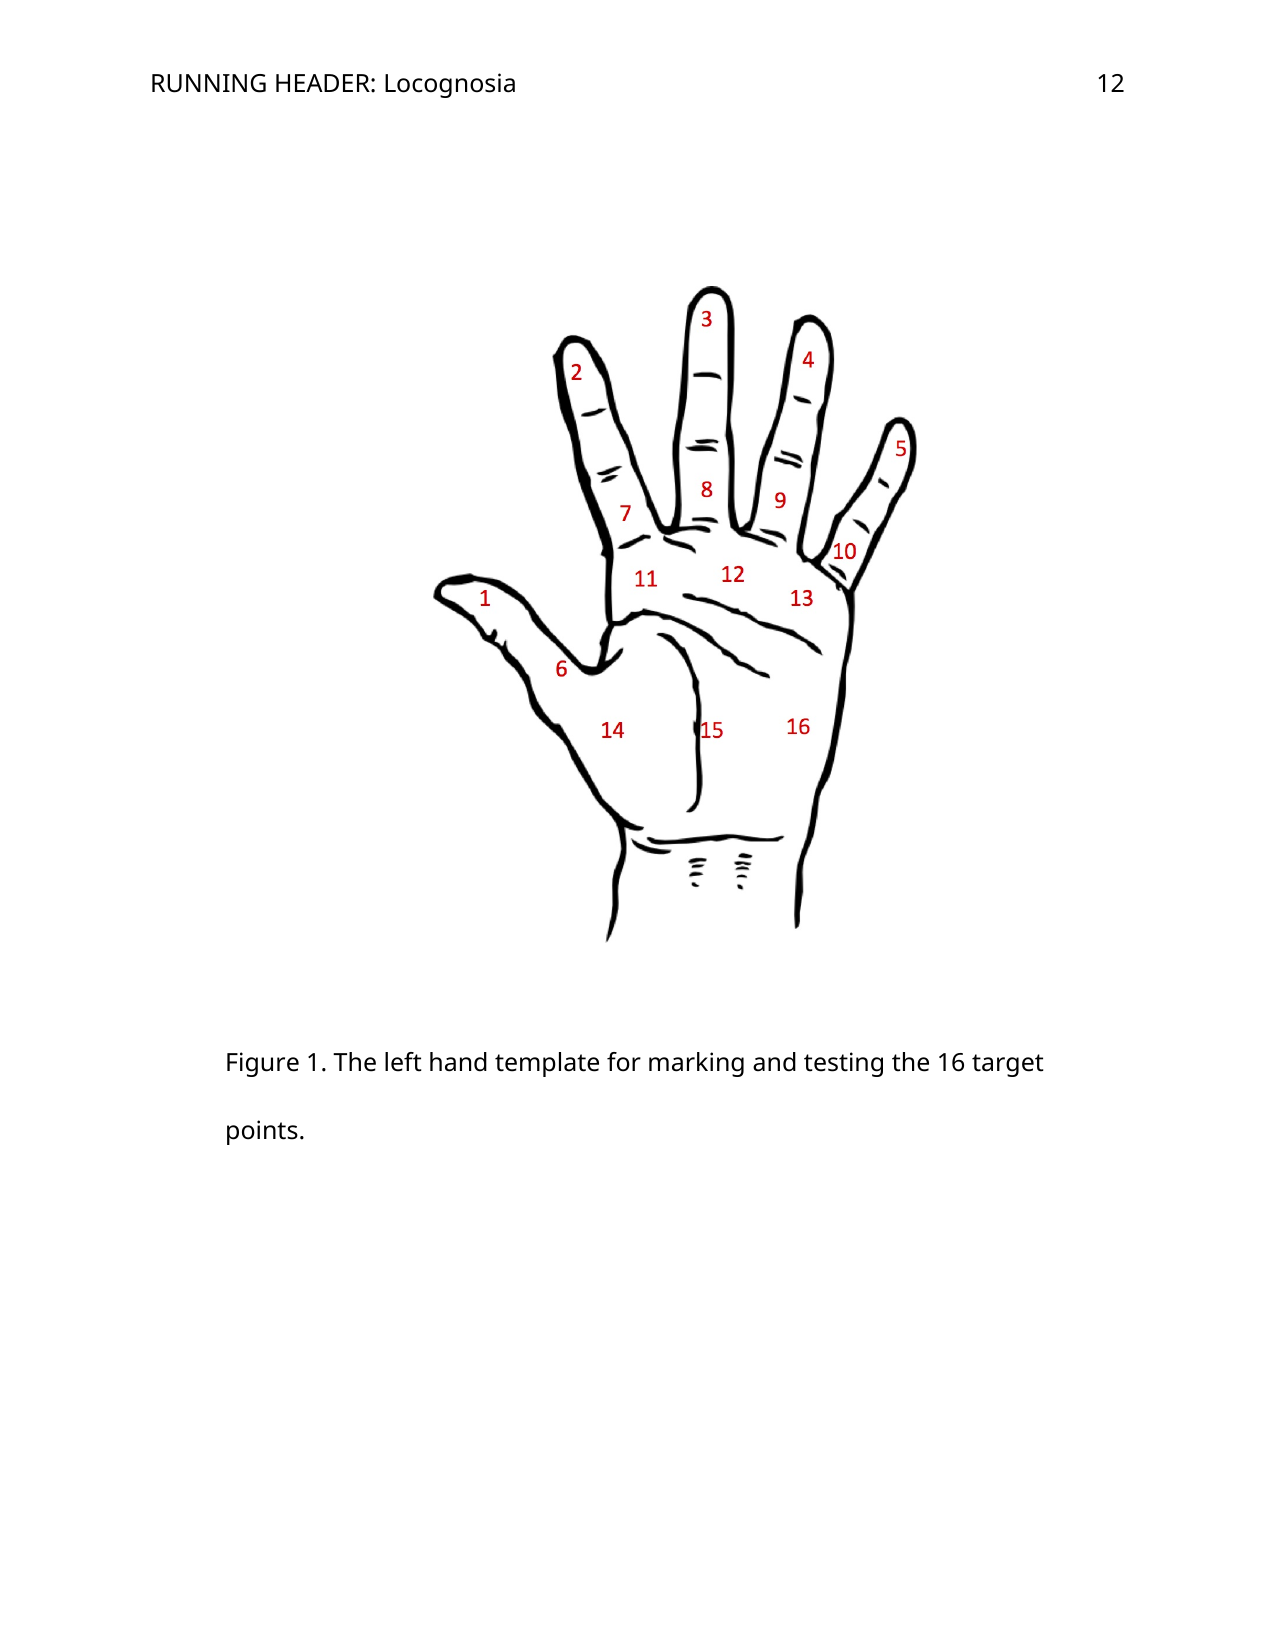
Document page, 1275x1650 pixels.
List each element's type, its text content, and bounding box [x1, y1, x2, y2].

text Figure 1. The left hand template for marking and testing the 16 target points. [225, 1045, 1125, 1147]
picture [433, 286, 917, 943]
